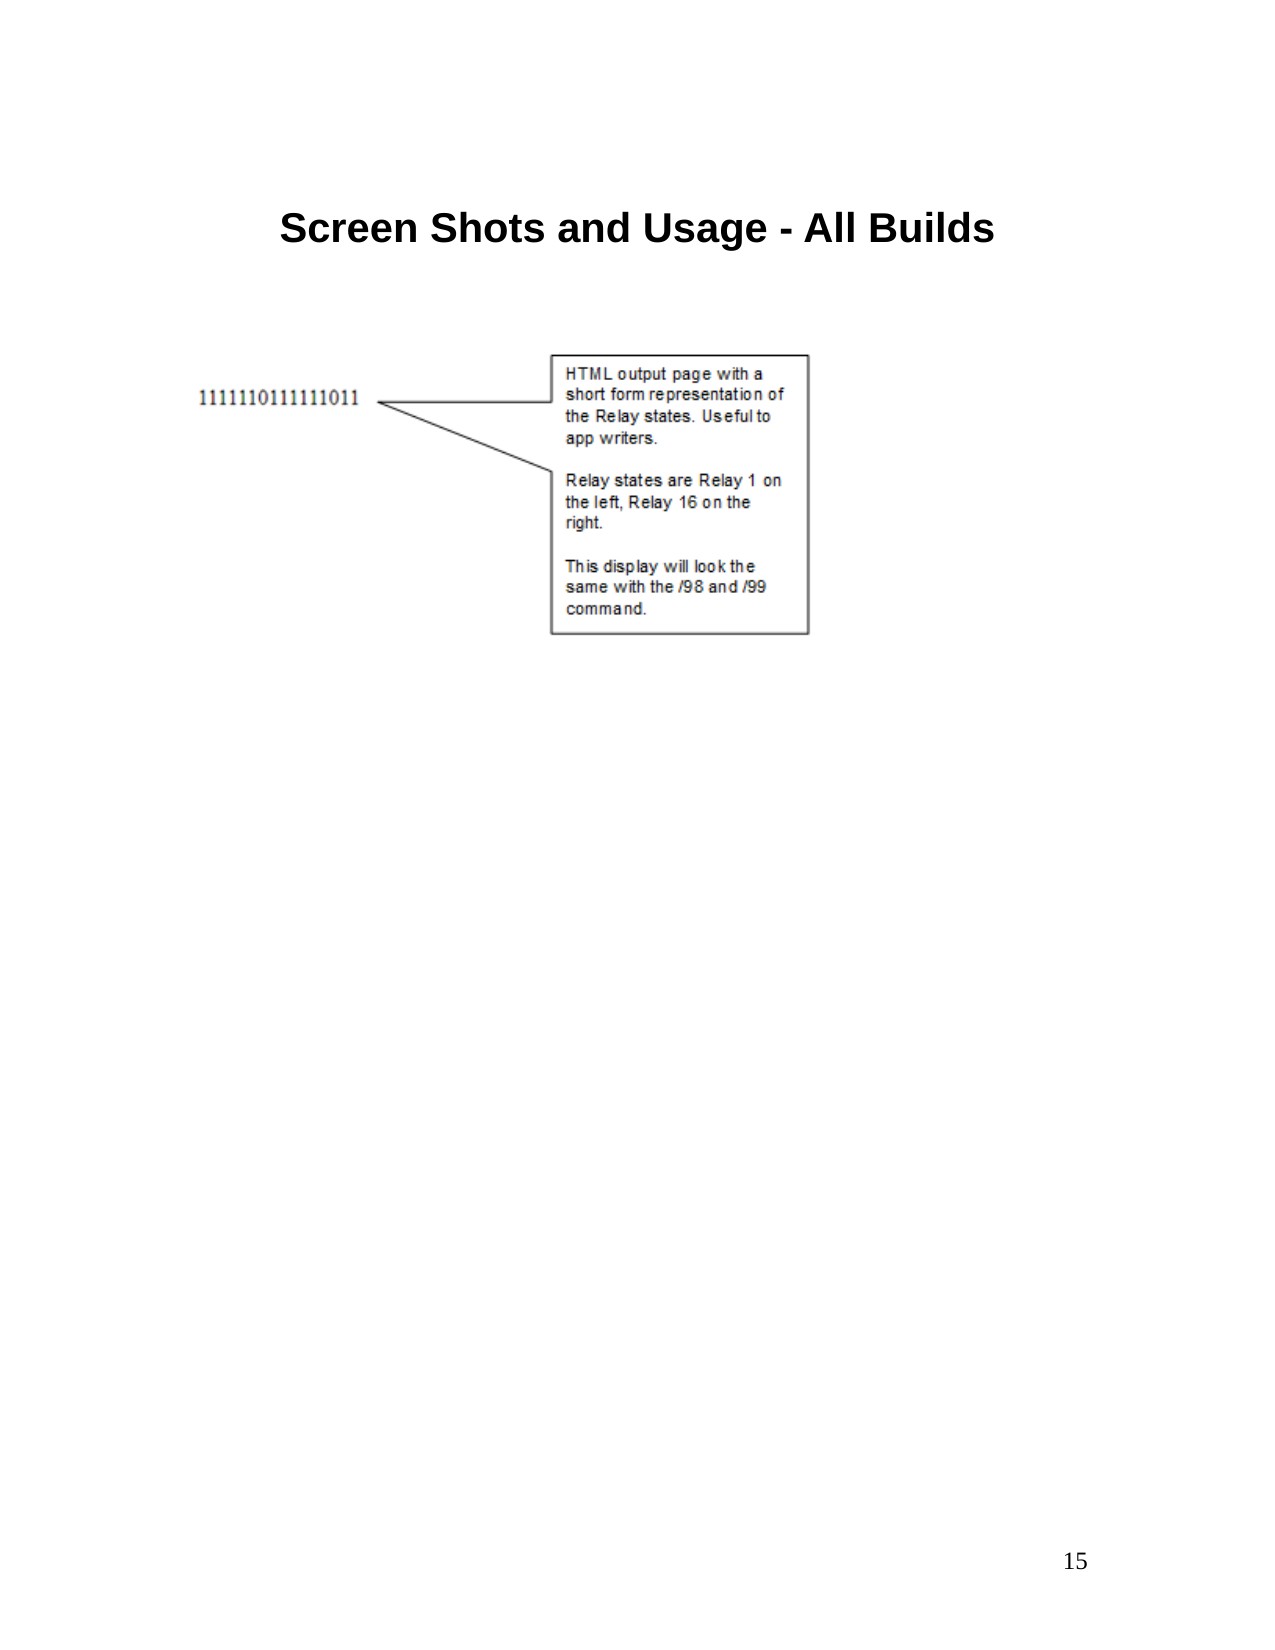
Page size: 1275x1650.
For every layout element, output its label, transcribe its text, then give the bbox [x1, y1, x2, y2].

picture [187, 344, 818, 643]
subtitle Screen Shots and Usage - All Builds [187, 204, 1087, 252]
